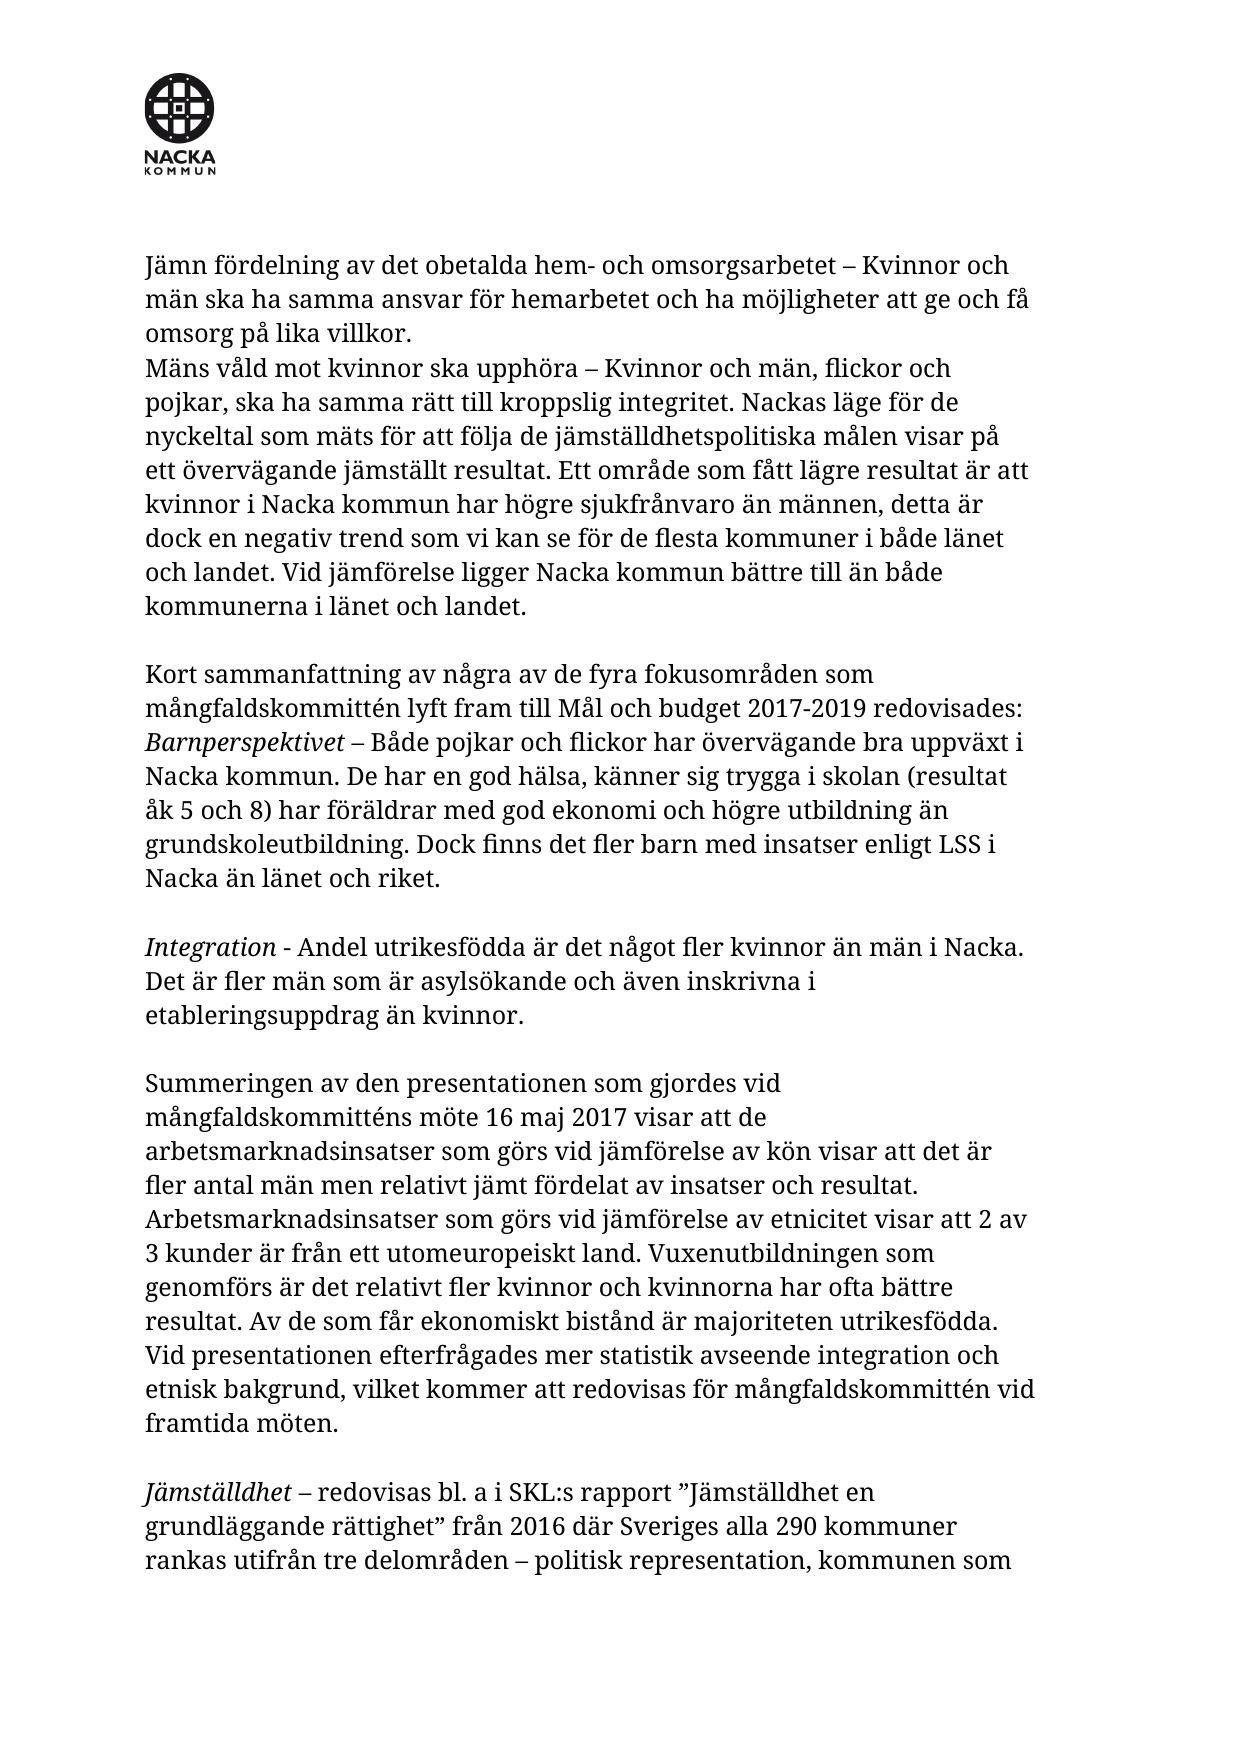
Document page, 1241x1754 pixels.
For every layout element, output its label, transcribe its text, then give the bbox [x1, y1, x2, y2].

text Summeringen av den presentationen som gjordes vid mångfaldskommitténs möte 16 maj 2017 visar att de arbetsmarknadsinsatser som görs vid jämförelse av kön visar att det är fler antal män men relativt jämt fördelat av insatser och resultat. Arbetsmarknadsinsatser som görs vid jämförelse av etnicitet visar att 2 av 3 kunder är från ett utomeuropeiskt land. Vuxenutbildningen som genomförs är det relativt fler kvinnor och kvinnorna har ofta bättre resultat. Av de som får ekonomiskt bistånd är majoriteten utrikesfödda. Vid presentationen efterfrågades mer statistik avseende integration och etnisk bakgrund, vilket kommer att redovisas för mångfaldskommittén vid framtida möten. [145, 1066, 1036, 1440]
text Barnperspektivet – Både pojkar och flickor har övervägande bra uppväxt i Nacka kommun. De har en god hälsa, känner sig trygga i skolan (resultat åk 5 och 8) har föräldrar med god ekonomi och högre utbildning än grundskoleutbildning. Dock finns det fler barn med insatser enligt LSS i Nacka än länet och riket. Integration - Andel utrikesfödda är det något fler kvinnor än män i Nacka. Det är fler män som är asylsökande och även inskrivna i etableringsuppdrag än kvinnor. [145, 725, 1036, 1066]
picture [144, 73, 216, 175]
text Kort sammanfattning av några av de fyra fokusområden som mångfaldskommittén lyft fram till Mål och budget 2017-2019 redovisades: [145, 657, 1036, 725]
